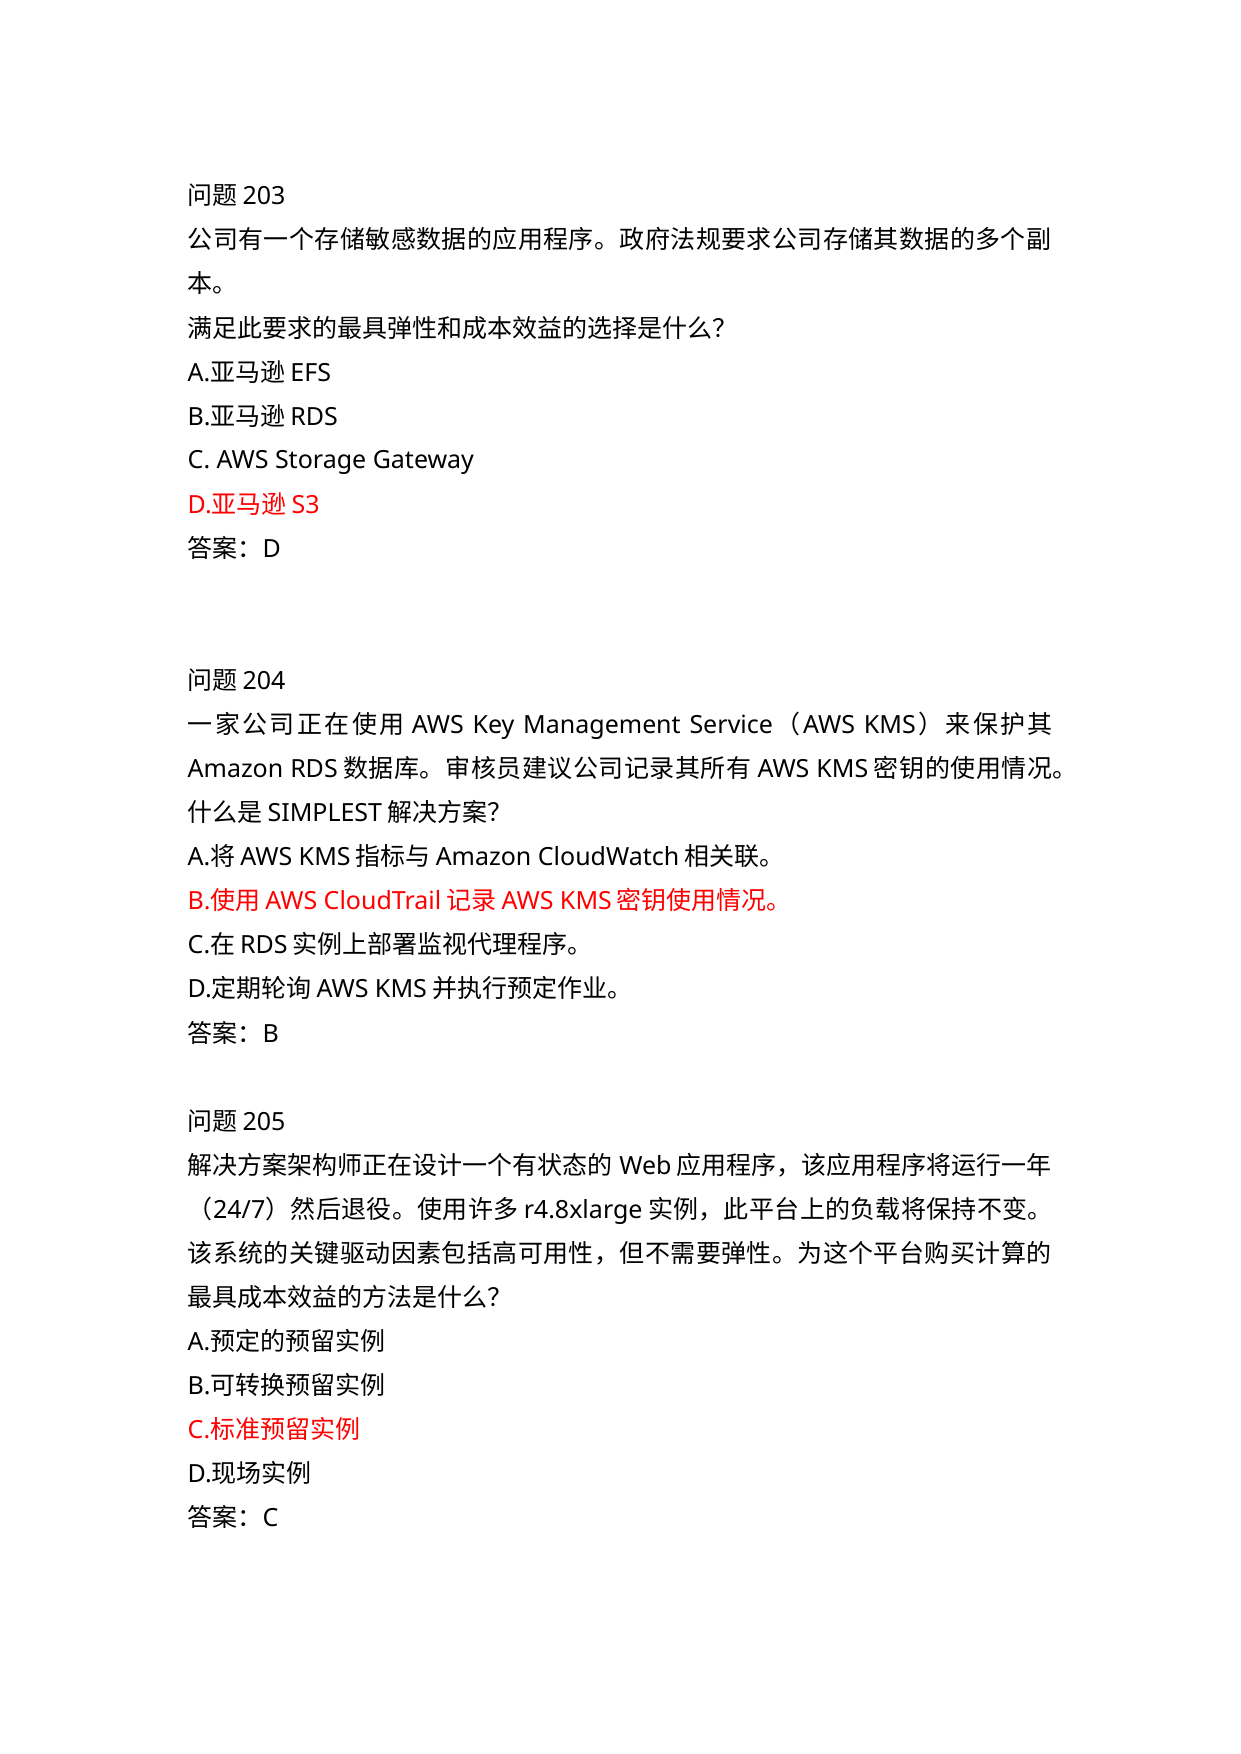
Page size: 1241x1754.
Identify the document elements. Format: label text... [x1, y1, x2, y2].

text A.将AWS KMS指标与Amazon CloudWatch相关联。 [187, 833, 1053, 877]
text 答案：D [187, 524, 1053, 568]
text C.标准预留实例 [187, 1406, 1053, 1450]
text C. AWS Storage Gateway [187, 436, 1053, 480]
text D.亚马逊S3 [187, 480, 1053, 524]
text B.亚马逊RDS [187, 392, 1053, 436]
text 一家公司正在使用AWS Key Management Service（AWS KMS）来保护其Amazon RDS数据库。审核员建议公司记录其所有AWS KMS密钥的使用情况。什么是SIMPLEST解决方案？ [187, 701, 1053, 833]
text A.预定的预留实例 [187, 1318, 1053, 1362]
text 答案：B [187, 1009, 1053, 1053]
text 解决方案架构师正在设计一个有状态的Web应用程序，该应用程序将运行一年（24/7）然后退役。使用许多r4.8xlarge实例，此平台上的负载将保持不变。该系统的关键驱动因素包括高可用性，但不需要弹性。为这个平台购买计算的最具成本效益的方法是什么？ [187, 1141, 1053, 1318]
text 问题205 [187, 1097, 1053, 1141]
text A.亚马逊EFS [187, 348, 1053, 392]
text D.定期轮询AWS KMS并执行预定作业。 [187, 965, 1053, 1009]
text C.在RDS实例上部署监视代理程序。 [187, 921, 1053, 965]
text 公司有一个存储敏感数据的应用程序。政府法规要求公司存储其数据的多个副本。 [187, 216, 1053, 304]
text B.使用AWS CloudTrail记录AWS KMS密钥使用情况。 [187, 877, 1053, 921]
text 满足此要求的最具弹性和成本效益的选择是什么？ [187, 304, 1053, 348]
text 问题203 [187, 172, 1053, 216]
text D.现场实例 [187, 1450, 1053, 1494]
text B.可转换预留实例 [187, 1362, 1053, 1406]
text 问题204 [187, 657, 1053, 701]
text 答案：C [187, 1494, 1053, 1538]
